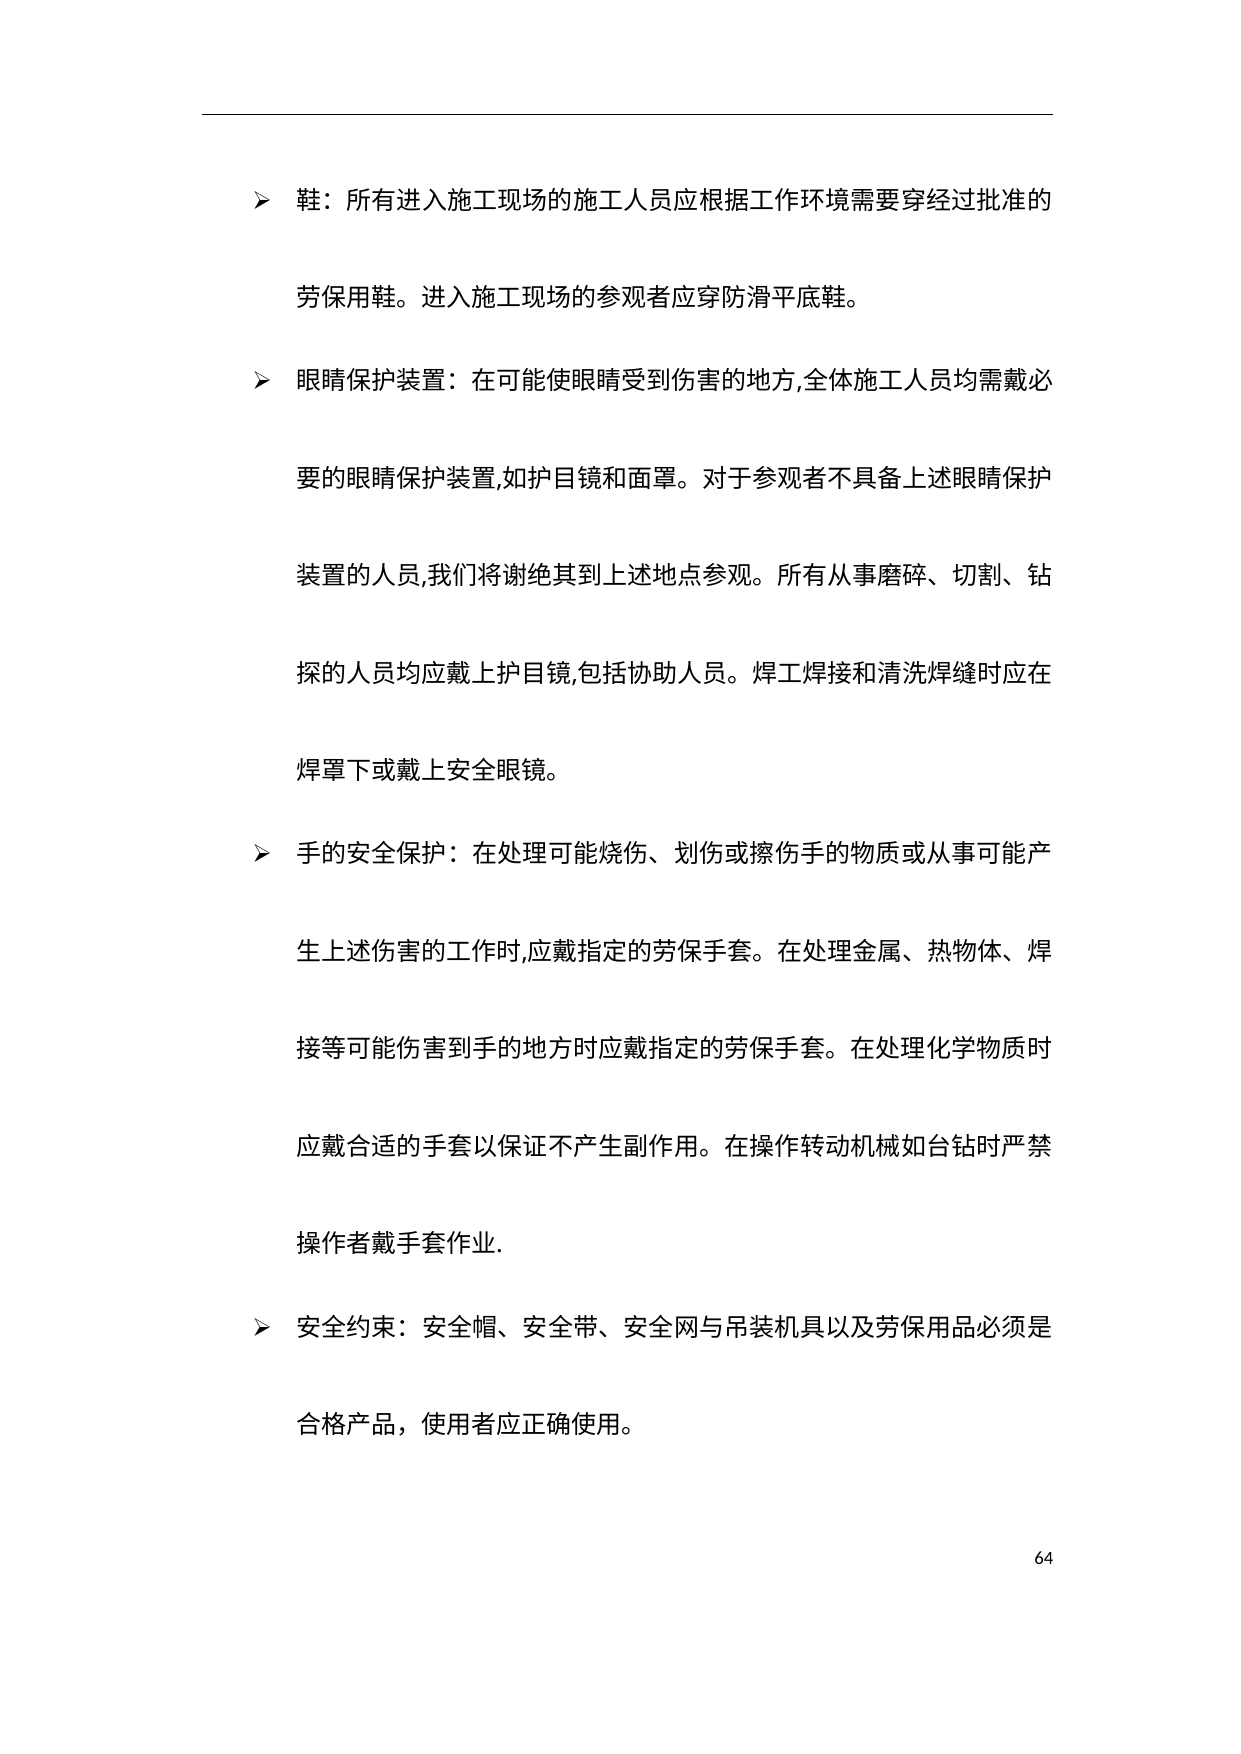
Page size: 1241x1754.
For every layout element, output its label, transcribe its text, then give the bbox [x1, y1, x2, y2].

list 眼睛保护装置：在可能使眼睛受到伤害的地方,全体施工人员均需戴必要的眼睛保护装置,如护目镜和面罩。对于参观者不具备上述眼睛保护装置的人员,我们将谢绝其到上述地点参观。所有从事磨碎、切割、钻探的人员均应戴上护目镜,包括协助人员。焊工焊接和清洗焊缝时应在焊罩下或戴上安全眼镜。 [252, 346, 1053, 801]
list 鞋：所有进入施工现场的施工人员应根据工作环境需要穿经过批准的劳保用鞋。进入施工现场的参观者应穿防滑平底鞋。 [252, 166, 1053, 328]
list 安全约束：安全帽、安全带、安全网与吊装机具以及劳保用品必须是合格产品，使用者应正确使用。 [252, 1293, 1053, 1455]
list 手的安全保护：在处理可能烧伤、划伤或擦伤手的物质或从事可能产生上述伤害的工作时,应戴指定的劳保手套。在处理金属、热物体、焊接等可能伤害到手的地方时应戴指定的劳保手套。在处理化学物质时应戴合适的手套以保证不产生副作用。在操作转动机械如台钻时严禁操作者戴手套作业. [252, 819, 1053, 1274]
